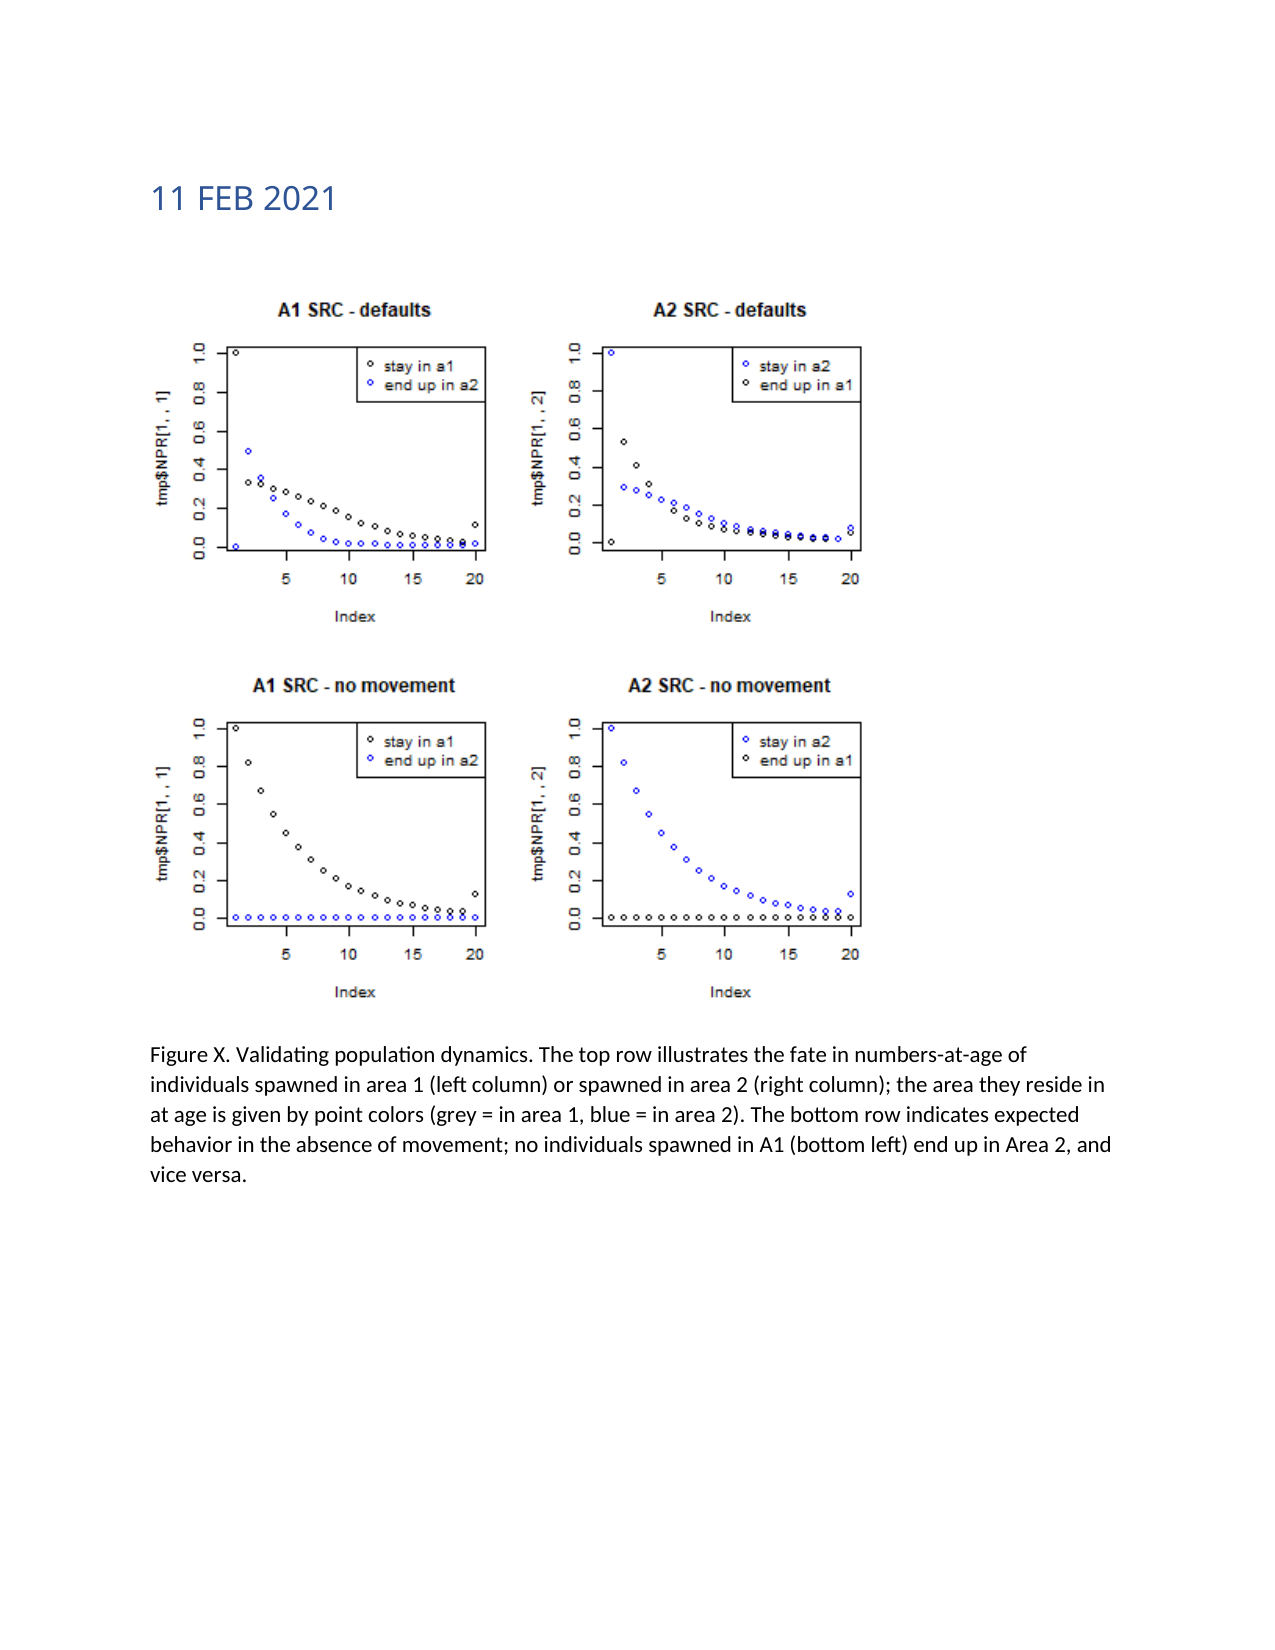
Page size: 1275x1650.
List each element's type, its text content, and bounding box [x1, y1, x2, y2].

picture [150, 270, 901, 1021]
subtitle 11 FEB 2021 [150, 175, 1125, 220]
text Figure X. Validating population dynamics. The top row illustrates the fate in numbers-at-age of individuals spawned in area 1 (left column) or spawned in area 2 (right column); the area they reside in at age is given by point colors (grey = in area 1, blue = in area 2). The bottom row indicates expected behavior in the absence of movement; no individuals spawned in A1 (bottom left) end up in Area 2, and vice versa. [150, 1040, 1125, 1188]
